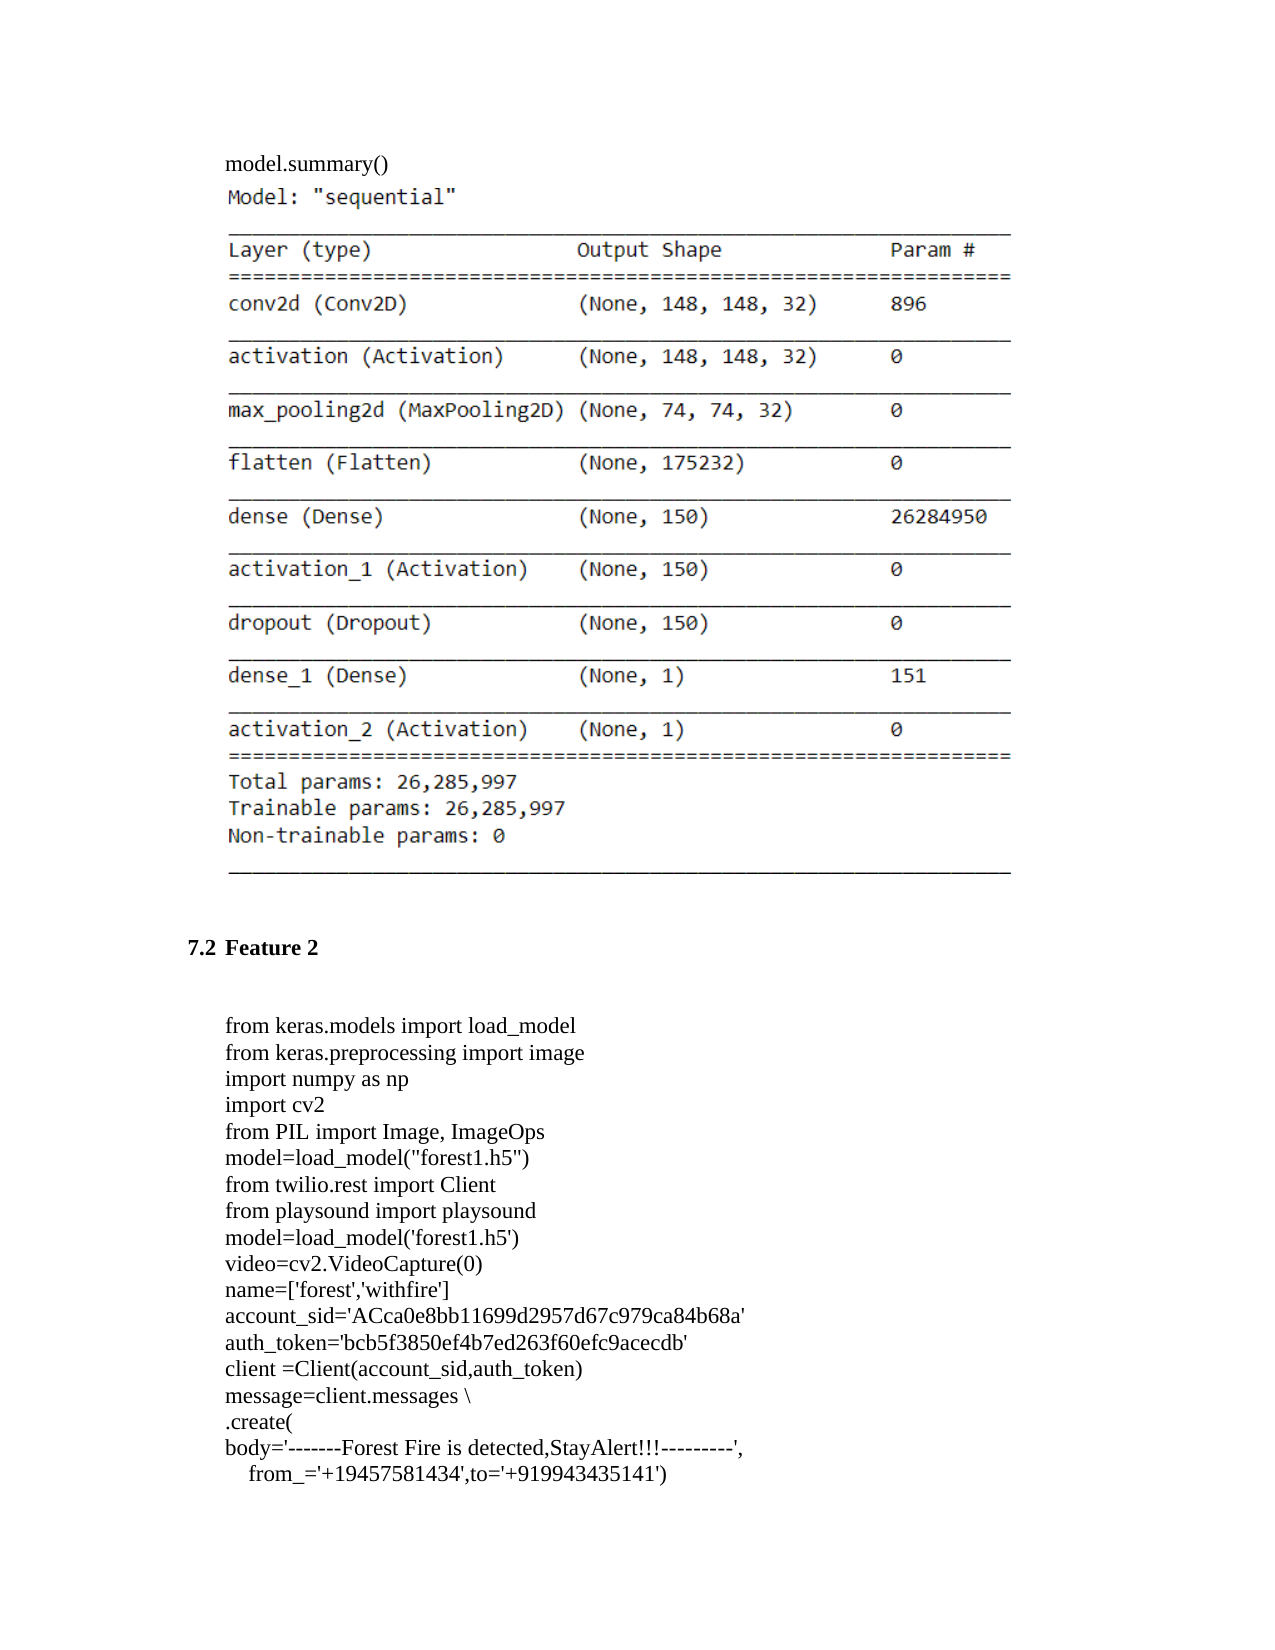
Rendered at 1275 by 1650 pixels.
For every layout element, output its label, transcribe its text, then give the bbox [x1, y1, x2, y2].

text account_sid='ACca0e8bb11699d2957d67c979ca84b68a' auth_token='bcb5f3850ef4b7ed263f60efc9acecdb' [225, 1303, 747, 1355]
text from_='+19457581434',to='+919943435141') [248, 1461, 1210, 1487]
text body='-------Forest Fire is detected,StayAlert!!! ', [225, 1434, 1210, 1461]
text client =Client(account_sid,auth_token) message=client.messages \ [225, 1355, 585, 1408]
subtitle Feature 2 [187, 933, 1210, 960]
text model.summary() [225, 150, 1210, 176]
text from keras.models import load_model from keras.preprocessing import image import numpy as np [225, 1013, 587, 1092]
text .create( [225, 1408, 1210, 1434]
picture [228, 188, 1012, 874]
text from PIL import Image, ImageOps model=load_model("forest1.h5") from twilio.rest import Client from playsound import playsound model=load_model('forest1.h5') video=cv2.VideoCapture(0) name=['forest','withfire'] [225, 1118, 546, 1303]
text import cv2 [225, 1092, 1210, 1118]
